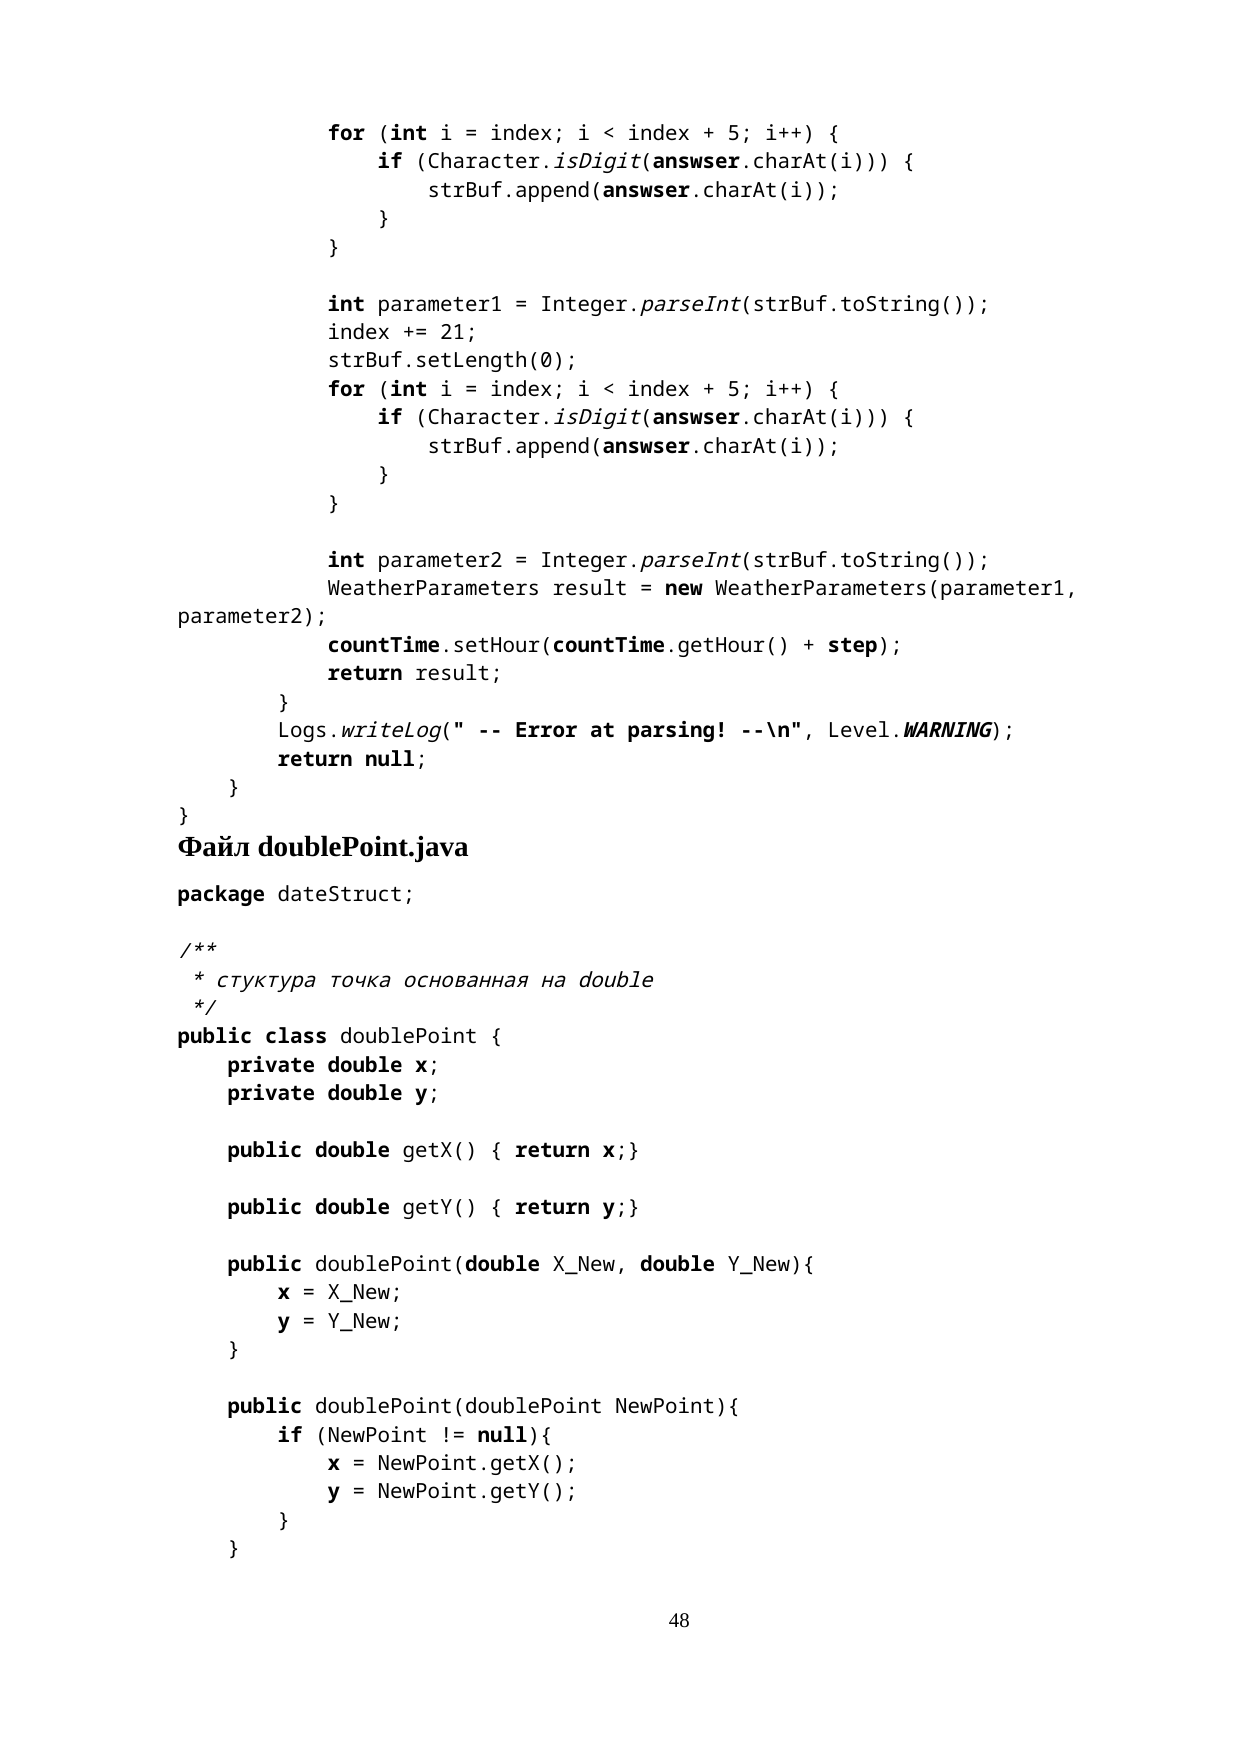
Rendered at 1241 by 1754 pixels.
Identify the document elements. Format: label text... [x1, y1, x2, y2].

text Файл doublePoint.java [177, 829, 1181, 863]
